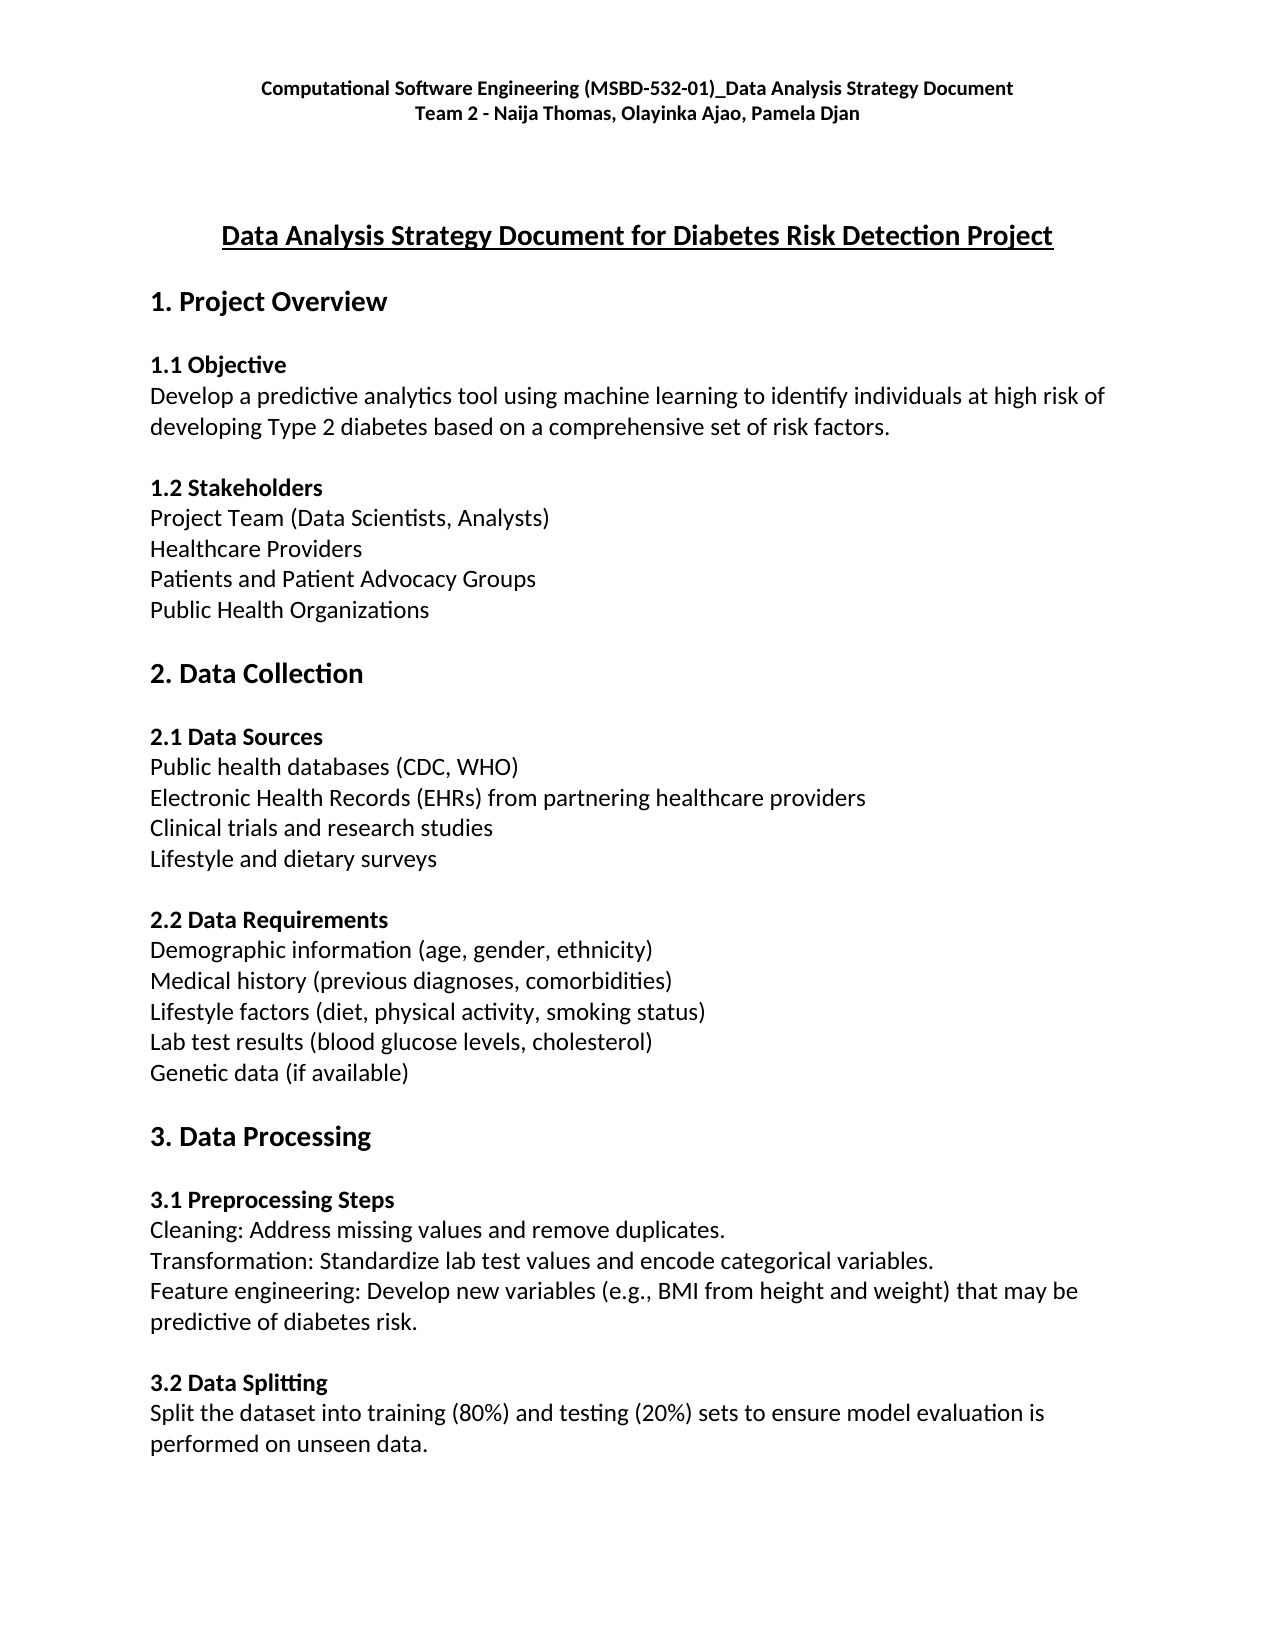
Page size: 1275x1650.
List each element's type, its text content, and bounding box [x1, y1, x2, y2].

text 1. Project Overview [150, 283, 1125, 319]
text Lifestyle factors (diet, physical activity, smoking status) [150, 996, 1125, 1026]
text Cleaning: Address missing values and remove duplicates. [150, 1214, 1125, 1245]
text Transformation: Standardize lab test values and encode categorical variables. [150, 1245, 1125, 1276]
text 3.2 Data Splitting [150, 1367, 1125, 1398]
text Data Analysis Strategy Document for Diabetes Risk Detection Project [150, 217, 1125, 253]
text Medical history (previous diagnoses, comorbidities) [150, 965, 1125, 996]
text 2.2 Data Requirements [150, 904, 1125, 935]
text 3. Data Processing [150, 1118, 1125, 1153]
text Lifestyle and dietary surveys [150, 843, 1125, 874]
text Feature engineering: Develop new variables (e.g., BMI from height and weight) that may be predictive of diabetes risk. [150, 1276, 1125, 1337]
text 3.1 Preprocessing Steps [150, 1184, 1125, 1214]
text Public Health Organizations [150, 594, 1125, 624]
text Genetic data (if available) [150, 1057, 1125, 1087]
text Healthcare Providers [150, 533, 1125, 563]
text Patients and Patient Advocacy Groups [150, 563, 1125, 594]
text Clinical trials and research studies [150, 813, 1125, 843]
text Develop a predictive analytics tool using machine learning to identify individuals at high risk of developing Type 2 diabetes based on a comprehensive set of risk factors. [150, 380, 1125, 441]
text Split the dataset into training (80%) and testing (20%) sets to ensure model evaluation is performed on unseen data. [150, 1398, 1125, 1459]
text Project Team (Data Scientists, Analysts) [150, 502, 1125, 533]
text 1.2 Stakeholders [150, 472, 1125, 502]
text Public health databases (CDC, WHO) [150, 752, 1125, 782]
text Lab test results (blood glucose levels, cholesterol) [150, 1026, 1125, 1057]
text 1.1 Objective [150, 350, 1125, 380]
text Electronic Health Records (EHRs) from partnering healthcare providers [150, 782, 1125, 813]
text 2.1 Data Sources [150, 721, 1125, 752]
text Demographic information (age, gender, ethnicity) [150, 935, 1125, 965]
text 2. Data Collection [150, 655, 1125, 691]
